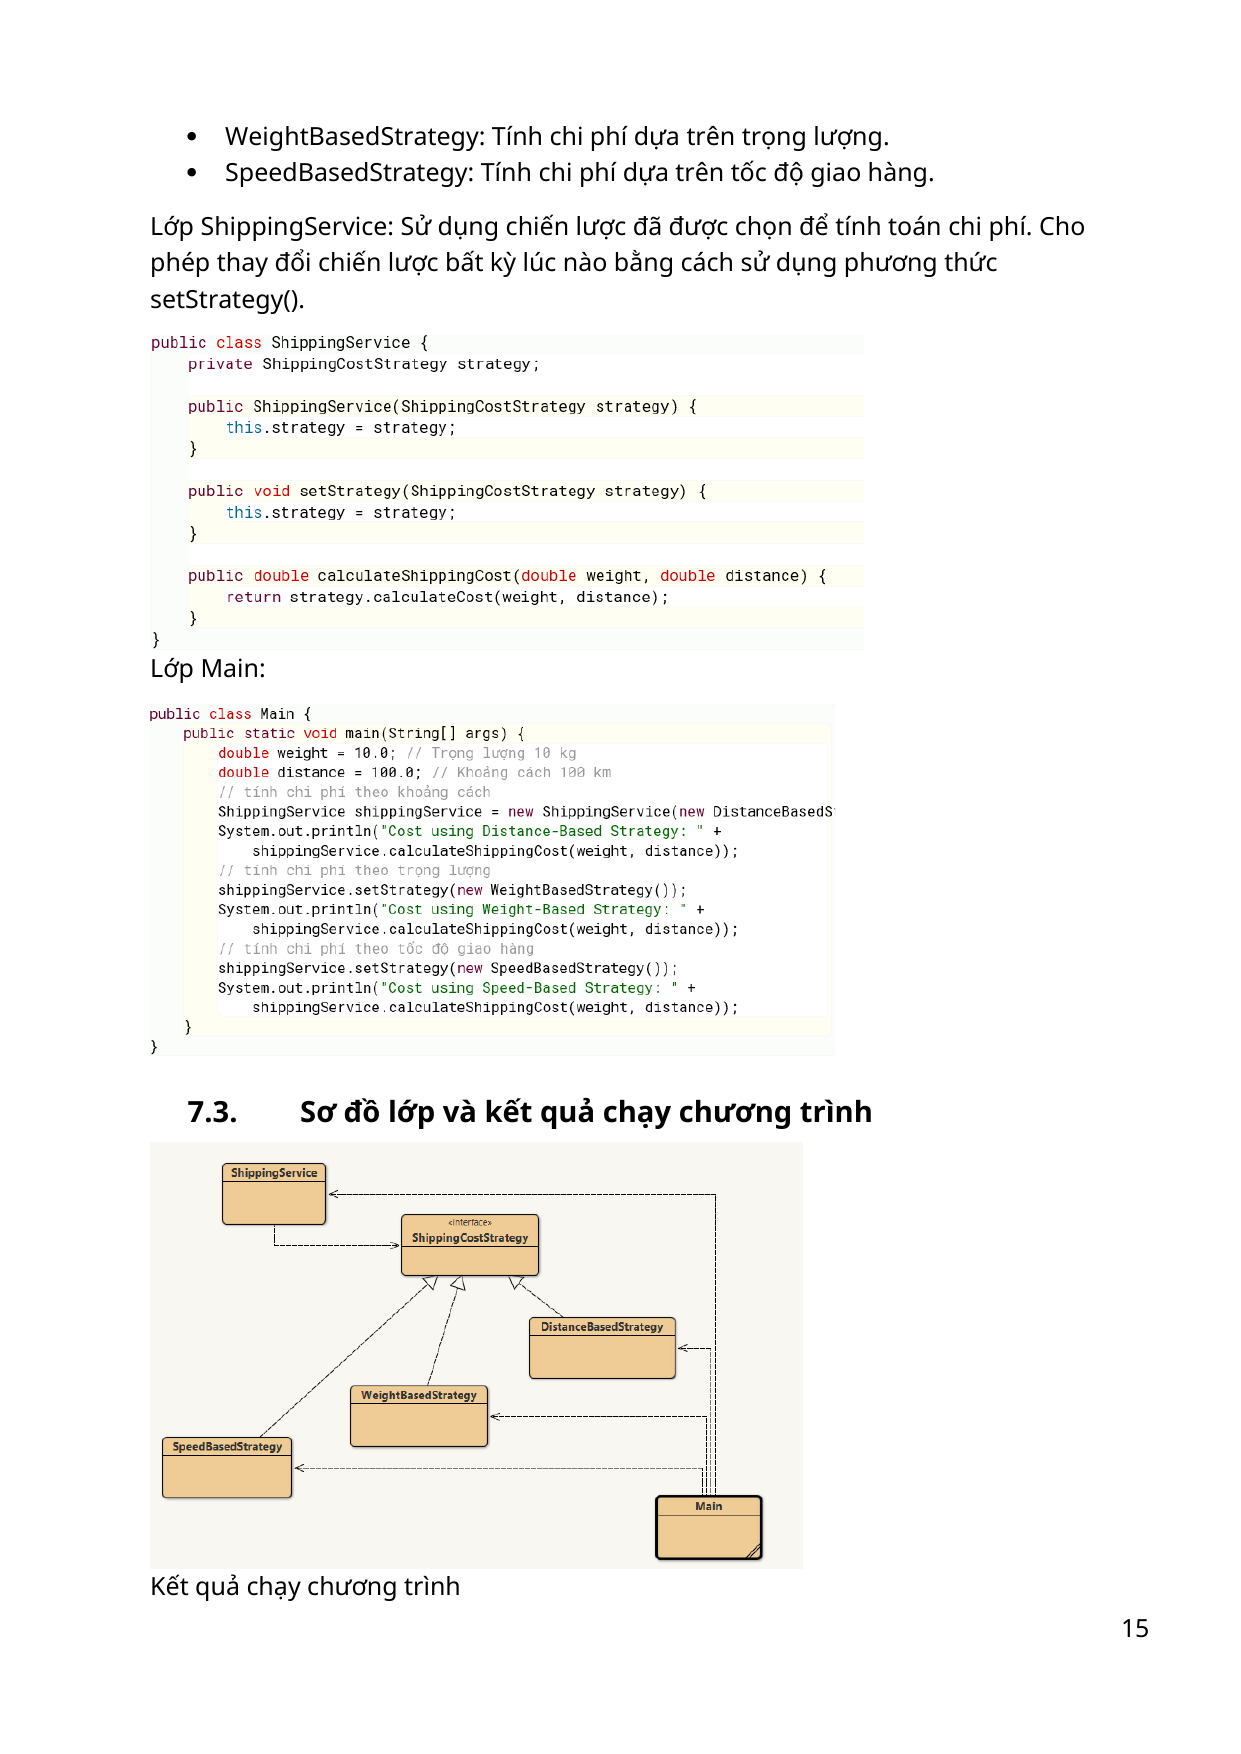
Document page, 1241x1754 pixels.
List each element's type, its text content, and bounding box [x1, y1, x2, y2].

picture [150, 335, 864, 651]
list WeightBasedStrategy: Tính chi phí dựa trên trọng lượng. [187, 118, 1149, 152]
text Kết quả chạy chương trình [150, 1568, 1149, 1602]
text Lớp ShippingService: Sử dụng chiến lược đã được chọn để tính toán chi phí. Cho phép thay đổi chiến lược bất kỳ lúc nào bằng cách sử dụng phương thức setStrategy(). [150, 208, 1149, 316]
picture [150, 704, 836, 1075]
text Lớp Main: [150, 651, 1149, 685]
text Sơ đồ lớp và kết quả chạy chương trình [187, 1092, 1149, 1131]
list SpeedBasedStrategy: Tính chi phí dựa trên tốc độ giao hàng. [187, 155, 1149, 189]
picture [150, 1142, 803, 1569]
